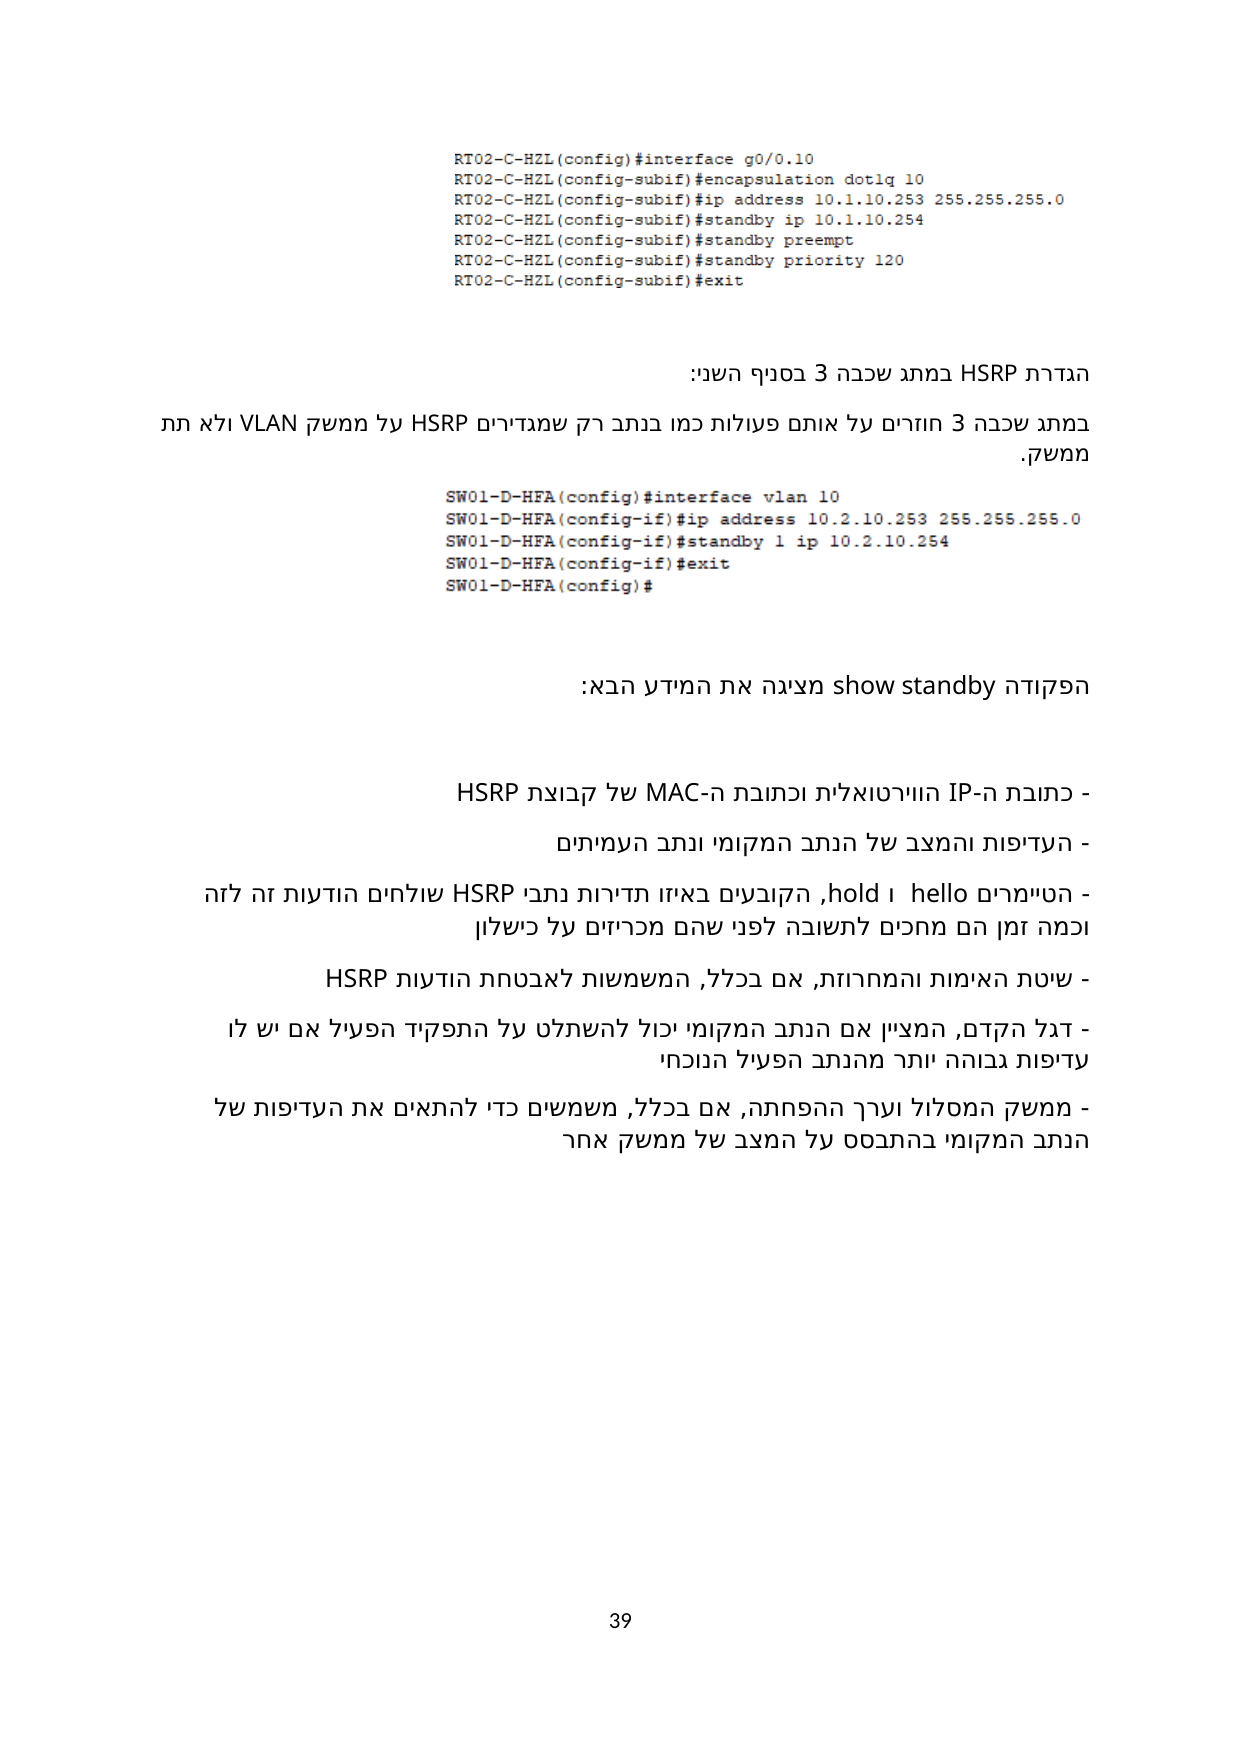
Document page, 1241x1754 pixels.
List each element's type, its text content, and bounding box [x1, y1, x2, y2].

text - ממשק המסלול וערך ההפחתה, אם בכלל, משמשים כדי להתאים את העדיפות של הנתב המקומי בהתבסס על המצב של ממשק אחר [150, 1093, 1090, 1154]
text - העדיפות והמצב של הנתב המקומי ונתב העמיתים [150, 828, 1090, 857]
text - שיטת האימות והמחרוזת, אם בכלל, המשמשות לאבטחת הודעות HSRP [150, 961, 1090, 994]
text - דגל הקדם, המציין אם הנתב המקומי יכול להשתלט על התפקיד הפעיל אם יש לו עדיפות גבוהה יותר מהנתב הפעיל הנוכחי [150, 1014, 1090, 1074]
text - כתובת ה-IP הווירטואלית וכתובת ה-MAC של קבוצת HSRP [150, 774, 1090, 808]
text במתג שכבה 3 חוזרים על אותם פעולות כמו בנתב רק שמגדירים HSRP על ממשק VLAN ולא תת ממשק. [150, 407, 1090, 467]
text הפקודה show standby מציגה את המידע הבא: [150, 668, 1090, 702]
picture [444, 486, 1090, 596]
text הגדרת HSRP במתג שכבה 3 בסניף השני: [150, 357, 1090, 388]
picture [455, 150, 1091, 288]
text - הטיימרים hello ו hold, הקובעים באיזו תדירות נתבי HSRP שולחים הודעות זה לזה וכמה זמן הם מחכים לתשובה לפני שהם מכריזים על כישלון [150, 876, 1090, 942]
